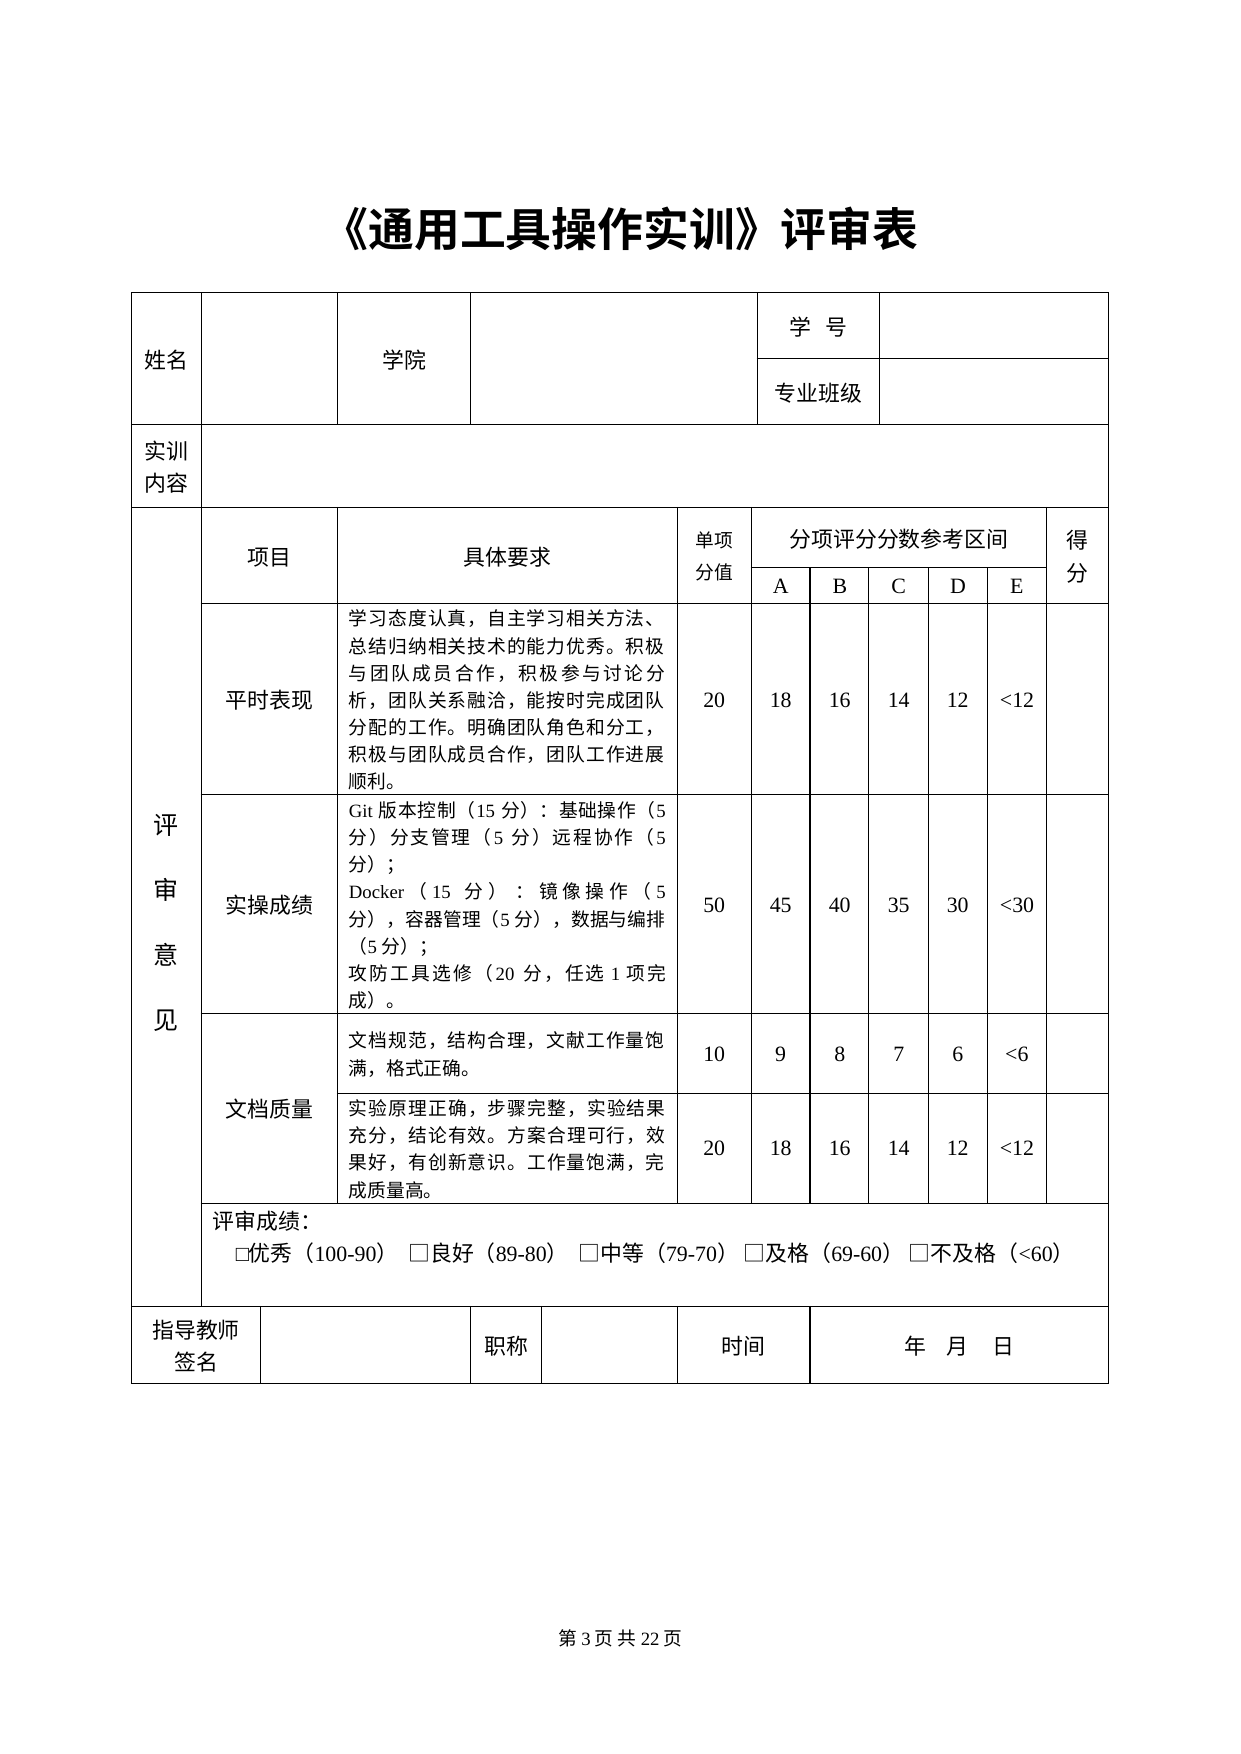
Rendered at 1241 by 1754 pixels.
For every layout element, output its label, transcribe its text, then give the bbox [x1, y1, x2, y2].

table_cell [202, 425, 1108, 507]
table_cell [1047, 795, 1108, 1013]
table_cell <12 [988, 1094, 1046, 1202]
table_cell 16 [811, 1094, 868, 1202]
table_cell B [811, 568, 868, 603]
table_cell 30 [929, 795, 987, 1013]
table_cell [880, 359, 1108, 424]
table_cell 时间 [678, 1307, 809, 1383]
table_header [202, 293, 337, 424]
table_cell 文档规范，结构合理，文献工作量饱满，格式正确。 [338, 1014, 677, 1093]
table_header 姓名 [132, 293, 201, 424]
table_cell [1047, 1014, 1108, 1093]
table_header [880, 293, 1108, 358]
table_cell 8 [811, 1014, 868, 1093]
table_cell 20 [678, 604, 751, 794]
table_cell D [929, 568, 987, 603]
table_cell 14 [869, 604, 928, 794]
table_cell 45 [752, 795, 809, 1013]
table_header 学院 [338, 293, 470, 424]
table_cell 18 [752, 1094, 809, 1202]
table_cell 14 [869, 1094, 928, 1202]
table_header [471, 293, 757, 424]
table_cell 具体要求 [338, 508, 677, 603]
table_cell <30 [988, 795, 1046, 1013]
table_cell 指导教师签名 [132, 1307, 260, 1383]
table_cell Git 版本控制（15 分）：基础操作（5 分）分支管理（5 分）远程协作（5 分）； Docker（15 分） ：镜像操作（5 分），容器管理（5 分），数据与编排（5 分）； 攻防工具选修（20 分，任选1项完成）。 [338, 795, 677, 1013]
table_cell 9 [752, 1014, 809, 1093]
table_cell 实训内容 [132, 425, 201, 507]
table_cell 分项评分分数参考区间 [752, 508, 1046, 567]
table_cell 项目 [202, 508, 337, 603]
table_cell 18 [752, 604, 809, 794]
table_cell 学习态度认真，自主学习相关方法、总结归纳相关技术的能力优秀。积极与团队成员合作，积极参与讨论分析，团队关系融洽，能按时完成团队分配的工作。明确团队角色和分工，积极与团队成员合作，团队工作进展顺利。 [338, 604, 677, 794]
table_cell C [869, 568, 928, 603]
table_cell 12 [929, 604, 987, 794]
table_cell [1047, 604, 1108, 794]
table_cell 12 [929, 1094, 987, 1202]
table_cell E [988, 568, 1046, 603]
table_cell 评审成绩： □优秀（100-90） □良好（89-80） □中等（79-70） □及格（69-60） □不及格（<60） [202, 1204, 1108, 1306]
table_cell 实操成绩 [202, 795, 337, 1013]
table_cell 35 [869, 795, 928, 1013]
table_cell 单项分值 [678, 508, 751, 603]
table_cell 年 月 日 [811, 1307, 1108, 1383]
table_cell A [752, 568, 809, 603]
table_header 学 号 [758, 293, 879, 358]
table_cell 20 [678, 1094, 751, 1202]
table_cell 文档质量 [202, 1014, 337, 1202]
table_cell 50 [678, 795, 751, 1013]
table_cell 40 [811, 795, 868, 1013]
table_cell 实验原理正确，步骤完整，实验结果充分，结论有效。方案合理可行，效果好，有创新意识。工作量饱满，完成质量高。 [338, 1094, 677, 1202]
table_cell 平时表现 [202, 604, 337, 794]
table_cell [1047, 1094, 1108, 1202]
table_cell <6 [988, 1014, 1046, 1093]
table_cell 职称 [471, 1307, 541, 1383]
table_cell 10 [678, 1014, 751, 1093]
table_cell 评 审 意 见 [132, 508, 201, 1306]
table_cell <12 [988, 604, 1046, 794]
table_cell 6 [929, 1014, 987, 1093]
table_cell [261, 1307, 470, 1383]
table_cell 7 [869, 1014, 928, 1093]
table_cell [542, 1307, 677, 1383]
text 《通用工具操作实训》评审表 [187, 178, 1053, 276]
table_cell 得分 [1047, 508, 1108, 603]
table_cell 16 [811, 604, 868, 794]
table_cell 专业班级 [758, 359, 879, 424]
